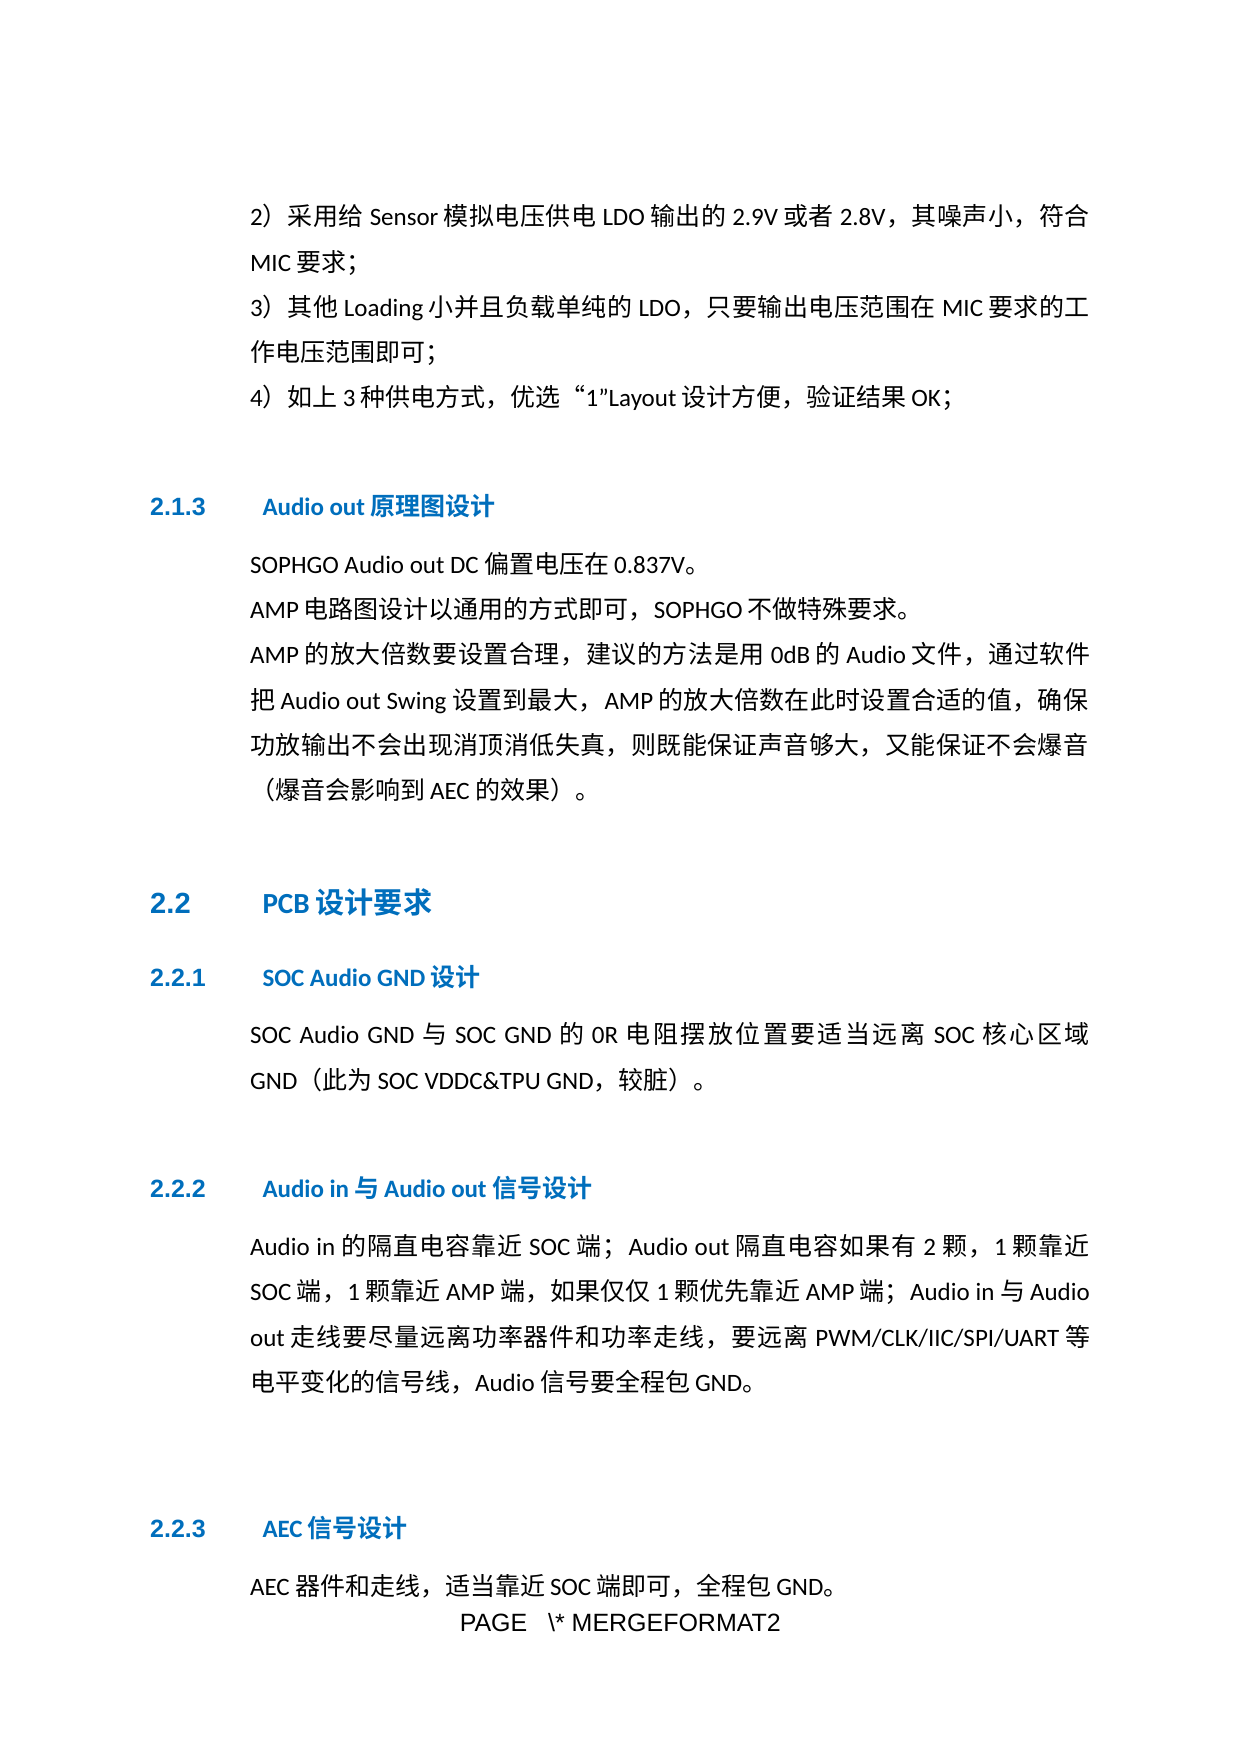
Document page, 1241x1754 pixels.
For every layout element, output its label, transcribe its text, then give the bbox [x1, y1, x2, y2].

list 如上3种供电方式，优选“1”Layout设计方便，验证结果OK； [250, 378, 1090, 414]
text SOC Audio GND与SOC GND的0R电阻摆放位置要适当远离SOC核心区域GND（此为SOC VDDC&TPU GND，较脏）。 [250, 1015, 1090, 1096]
text AEC器件和走线，适当靠近SOC端即可，全程包GND。 [250, 1567, 1090, 1603]
list 其他Loading小并且负载单纯的LDO，只要输出电压范围在MIC要求的工作电压范围即可； [250, 287, 1090, 369]
text SOPHGO Audio out DC偏置电压在0.837V。 [250, 544, 1090, 580]
subtitle Audio in与Audio out信号设计 [150, 1168, 1090, 1205]
subtitle AEC信号设计 [150, 1509, 1090, 1545]
subtitle PCB设计要求 [150, 879, 1090, 921]
subtitle Audio out原理图设计 [150, 486, 1090, 523]
subtitle SOC Audio GND设计 [150, 957, 1090, 993]
text AMP电路图设计以通用的方式即可，SOPHGO不做特殊要求。 [250, 589, 1090, 626]
text AMP的放大倍数要设置合理，建议的方法是用0dB的Audio文件，通过软件把Audio out Swing设置到最大，AMP的放大倍数在此时设置合适的值，确保功放输出不会出现消顶消低失真，则既能保证声音够大，又能保证不会爆音（爆音会影响到AEC的效果）。 [250, 635, 1090, 807]
list 采用给Sensor模拟电压供电LDO输出的2.9V或者2.8V，其噪声小，符合MIC要求； [250, 197, 1090, 278]
text Audio in的隔直电容靠近SOC端；Audio out隔直电容如果有2颗，1颗靠近SOC端，1颗靠近AMP端，如果仅仅1颗优先靠近AMP端；Audio in与Audio out走线要尽量远离功率器件和功率走线，要远离PWM/CLK/IIC/SPI/UART等电平变化的信号线，Audio信号要全程包GND。 [250, 1226, 1090, 1398]
